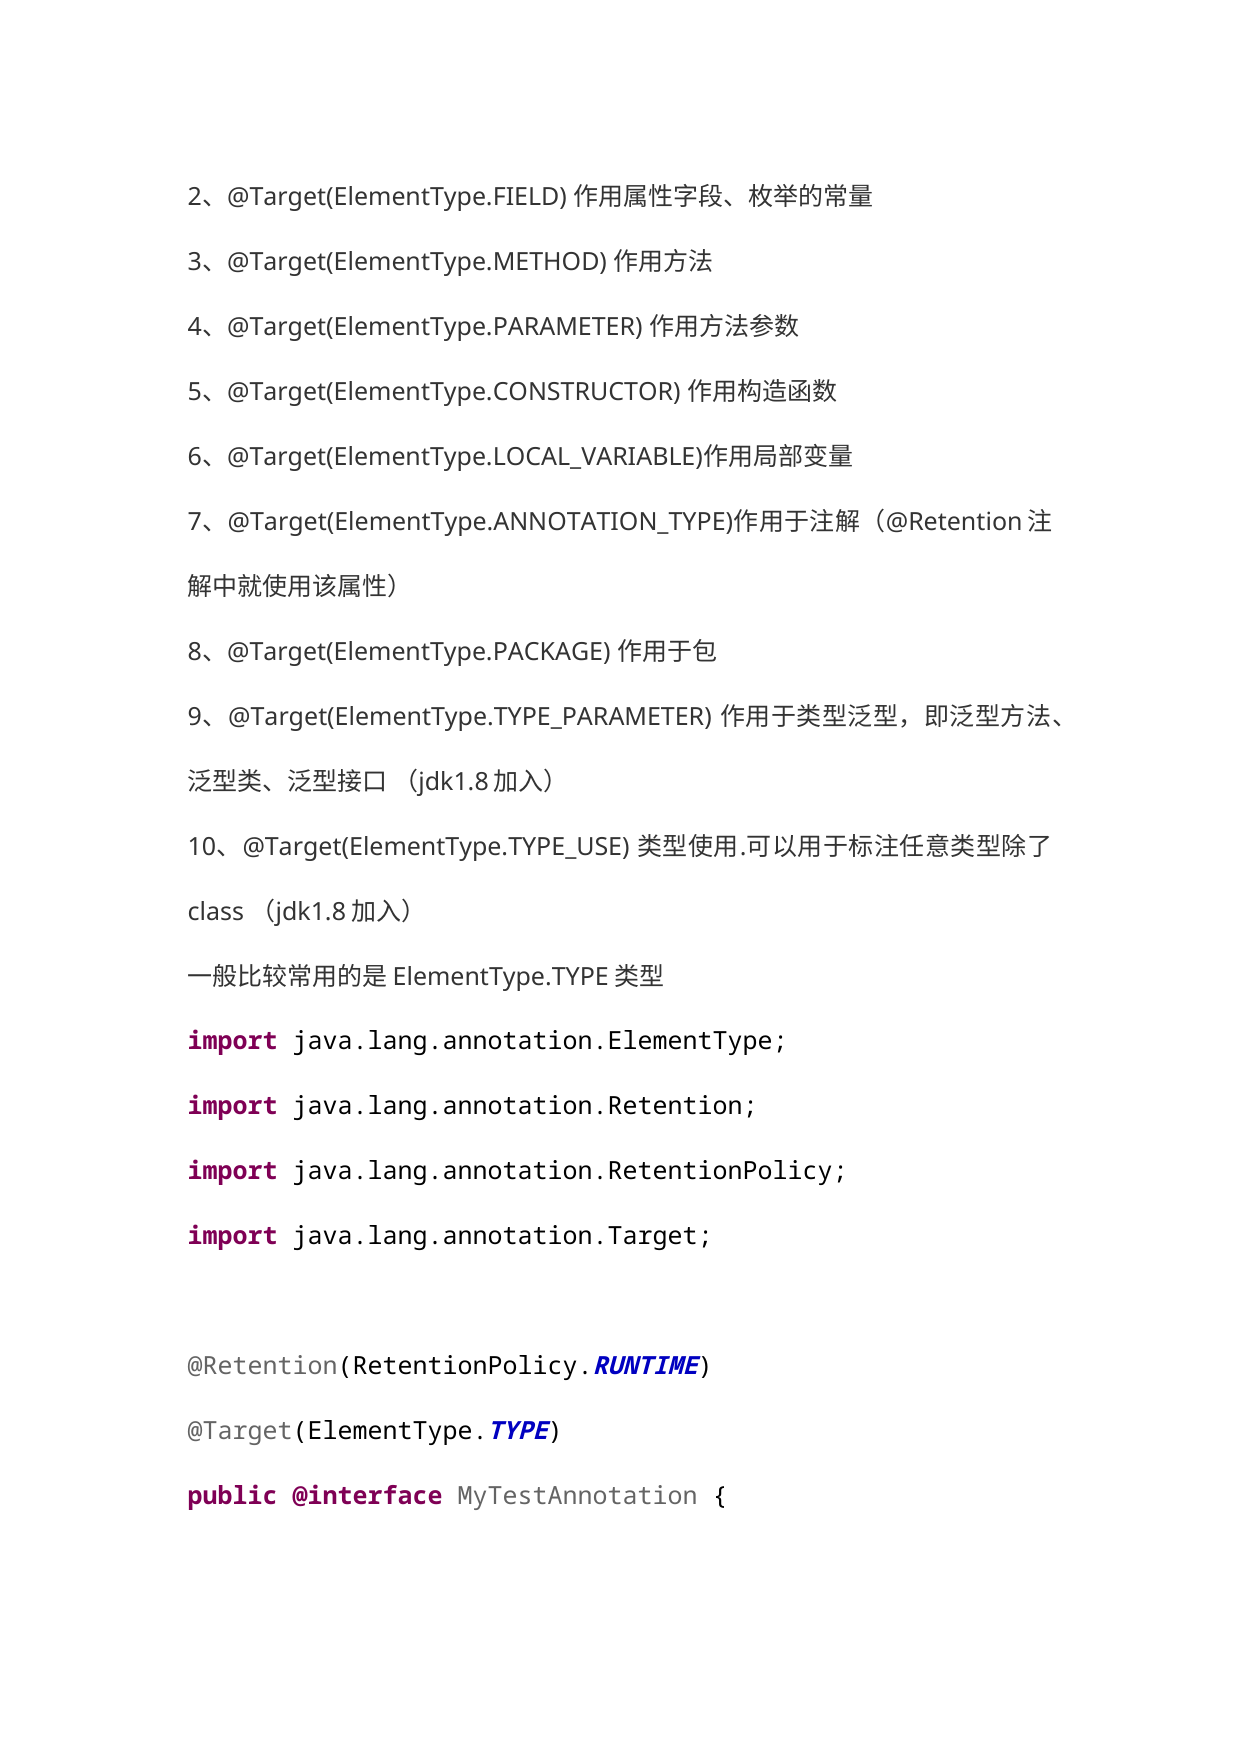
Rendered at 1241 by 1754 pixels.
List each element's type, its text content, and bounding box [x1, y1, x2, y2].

text @Target(ElementType.TYPE) [187, 1397, 1053, 1462]
text import java.lang.annotation.ElementType; [187, 1007, 1053, 1072]
text import java.lang.annotation.Retention; [187, 1072, 1053, 1137]
text import java.lang.annotation.Target; [187, 1202, 1053, 1267]
text 2、@Target(ElementType.FIELD) 作用属性字段、枚举的常量 [187, 162, 1053, 227]
text 6、@Target(ElementType.LOCAL_VARIABLE)作用局部变量 [187, 422, 1053, 487]
text import java.lang.annotation.RetentionPolicy; [187, 1137, 1053, 1202]
text 10、@Target(ElementType.TYPE_USE) 类型使用.可以用于标注任意类型除了 class （jdk1.8加入） [187, 812, 1053, 942]
text 7、@Target(ElementType.ANNOTATION_TYPE)作用于注解（@Retention注解中就使用该属性） [187, 487, 1053, 617]
text @Retention(RetentionPolicy.RUNTIME) [187, 1332, 1053, 1397]
text public @interface MyTestAnnotation { [187, 1462, 1053, 1527]
text 4、@Target(ElementType.PARAMETER) 作用方法参数 [187, 292, 1053, 357]
text 9、@Target(ElementType.TYPE_PARAMETER) 作用于类型泛型，即泛型方法、泛型类、泛型接口 （jdk1.8加入） [187, 682, 1053, 812]
text 8、@Target(ElementType.PACKAGE) 作用于包 [187, 617, 1053, 682]
text 一般比较常用的是ElementType.TYPE类型 [187, 942, 1053, 1007]
text 5、@Target(ElementType.CONSTRUCTOR) 作用构造函数 [187, 357, 1053, 422]
text 3、@Target(ElementType.METHOD) 作用方法 [187, 227, 1053, 292]
